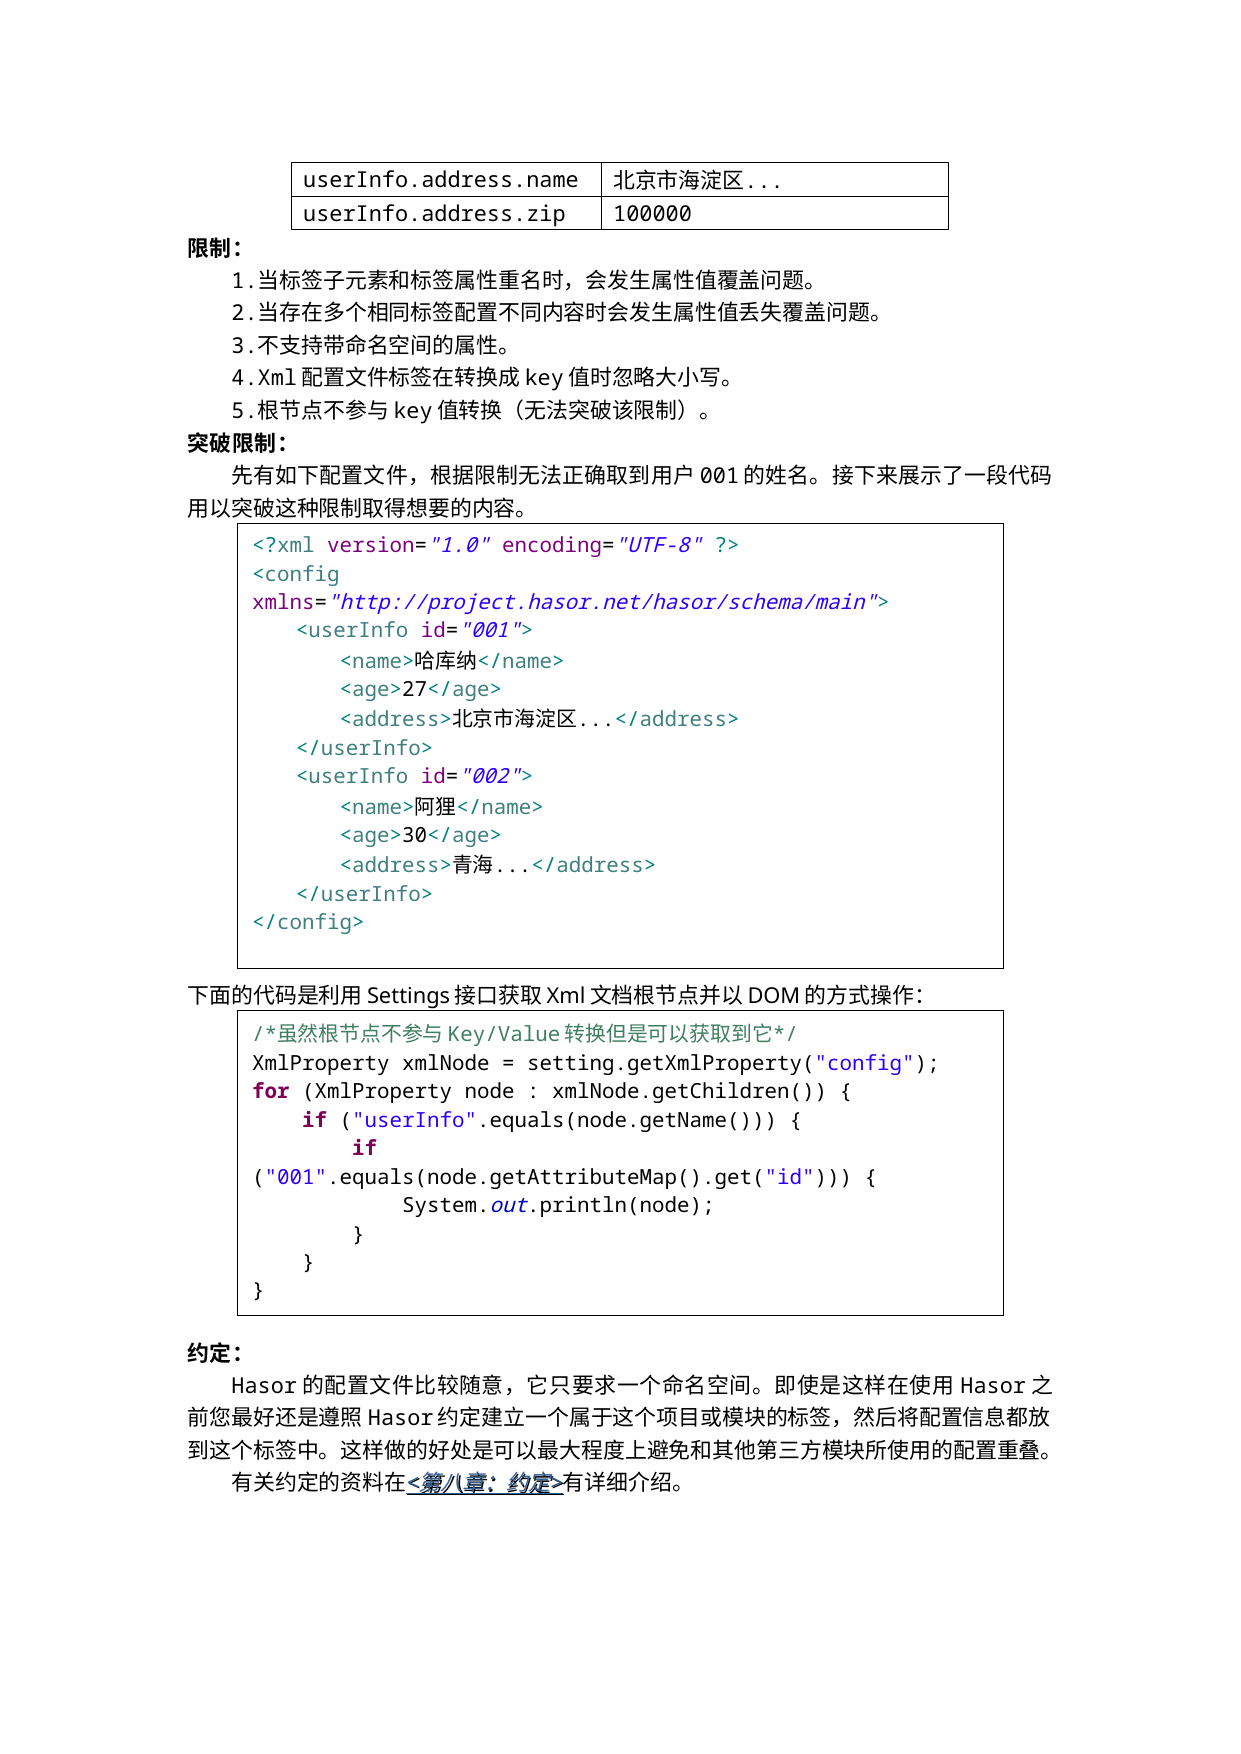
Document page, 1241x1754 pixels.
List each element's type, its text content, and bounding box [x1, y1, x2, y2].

table_cell userInfo.address.name [292, 163, 601, 196]
text 2.当存在多个相同标签配置不同内容时会发生属性值丢失覆盖问题。 [187, 295, 1053, 328]
table_cell userInfo.address.zip [292, 197, 601, 229]
text 突破限制： [187, 425, 1053, 458]
text 有关约定的资料在<第八章：约定>有详细介绍。 [187, 1465, 1053, 1498]
table_cell 100000 [602, 197, 948, 229]
text 3.不支持带命名空间的属性。 [187, 328, 1053, 360]
text 下面的代码是利用Settings接口获取Xml文档根节点并以DOM的方式操作： [187, 978, 1053, 1010]
text Hasor的配置文件比较随意，它只要求一个命名空间。即使是这样在使用Hasor之前您最好还是遵照Hasor约定建立一个属于这个项目或模块的标签，然后将配置信息都放到这个标签中。这样做的好处是可以最大程度上避免和其他第三方模块所使用的配置重叠。 [187, 1368, 1053, 1465]
table_cell 北京市海淀区... [602, 163, 948, 196]
text 5.根节点不参与key值转换（无法突破该限制）。 [187, 393, 1053, 425]
text 先有如下配置文件，根据限制无法正确取到用户001的姓名。接下来展示了一段代码用以突破这种限制取得想要的内容。 [187, 458, 1053, 523]
text 4.Xml配置文件标签在转换成key值时忽略大小写。 [187, 360, 1053, 393]
text 1.当标签子元素和标签属性重名时，会发生属性值覆盖问题。 [187, 263, 1053, 295]
text 约定： [187, 1335, 1053, 1368]
text 限制： [187, 230, 1053, 263]
